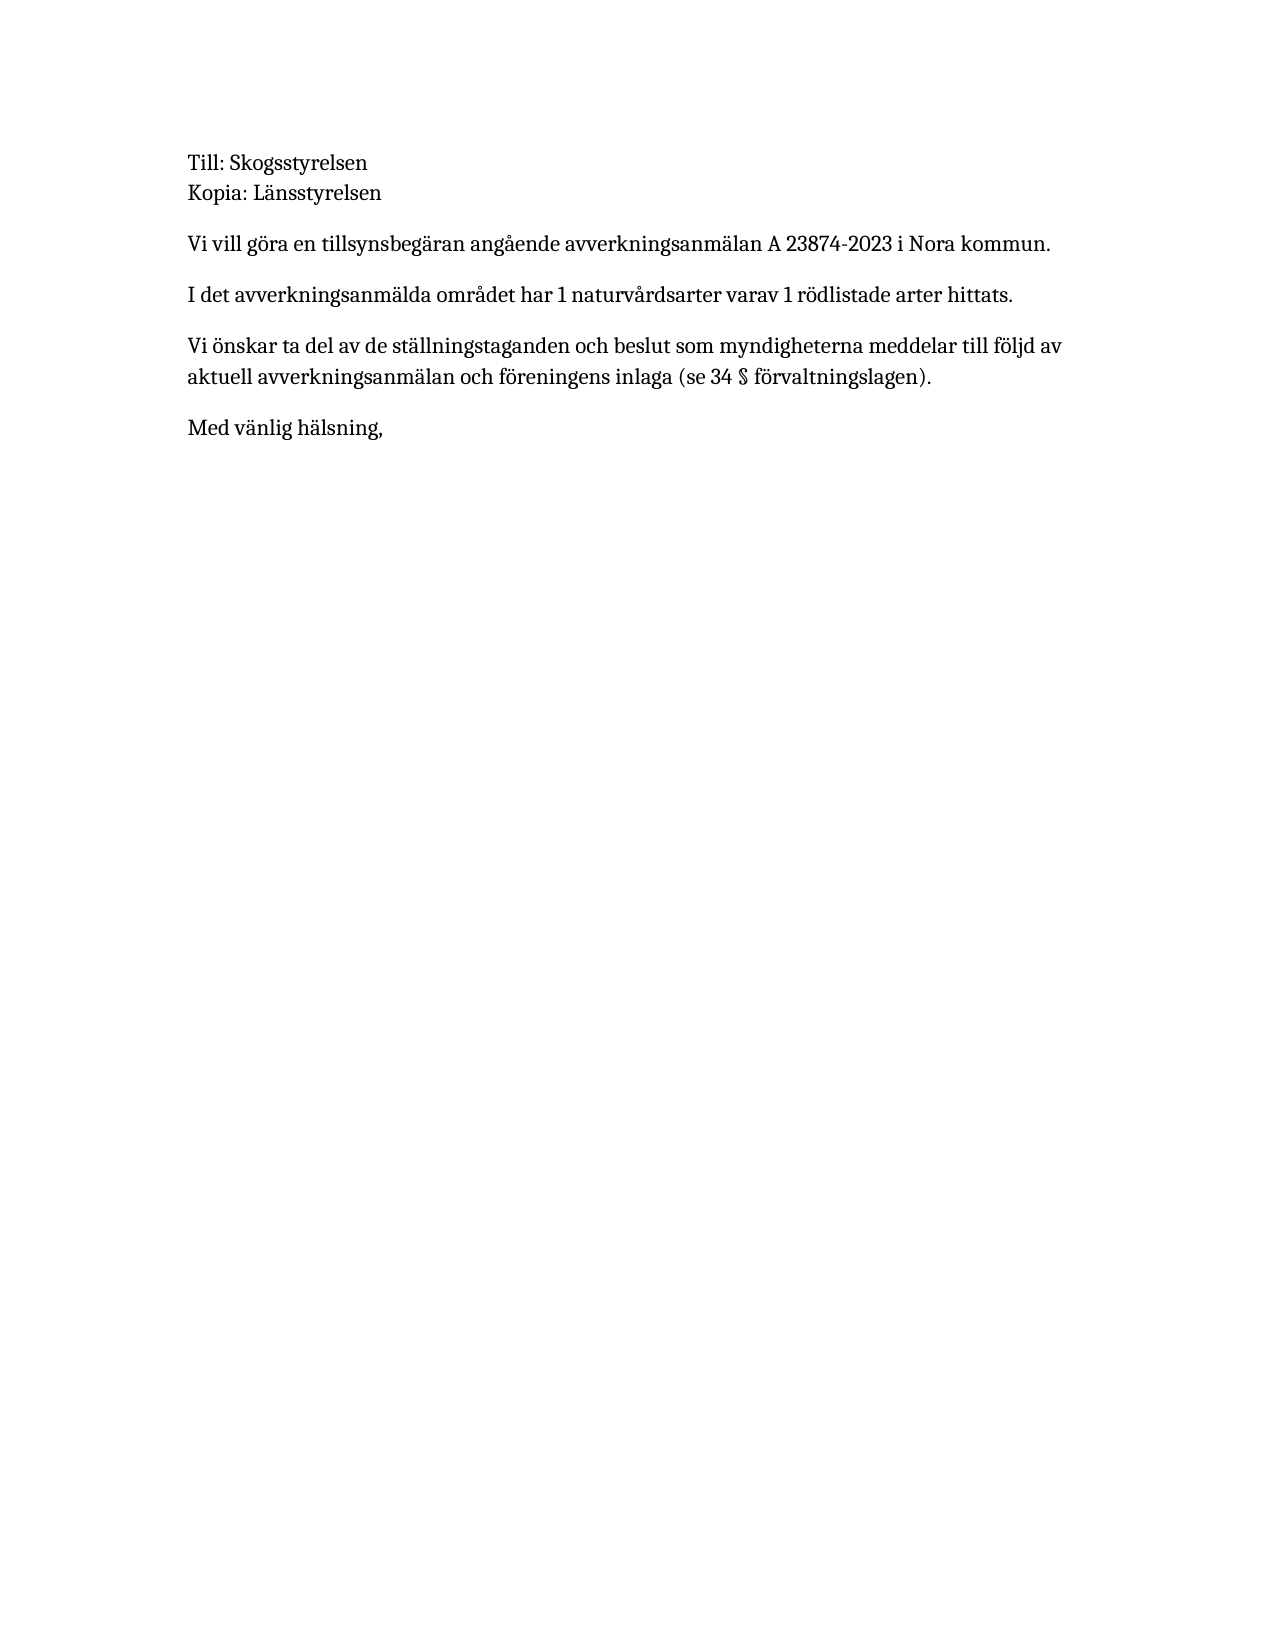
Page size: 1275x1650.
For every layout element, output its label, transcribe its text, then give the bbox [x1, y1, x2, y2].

text Med vänlig hälsning, [187, 414, 1087, 471]
text Till: Skogsstyrelsen Kopia: Länsstyrelsen [187, 150, 1087, 207]
text I det avverkningsanmälda området har 1 naturvårdsarter varav 1 rödlistade arter hittats. [187, 282, 1087, 309]
text Vi vill göra en tillsynsbegäran angående avverkningsanmälan A 23874-2023 i Nora kommun. [187, 231, 1087, 258]
text Vi önskar ta del av de ställningstaganden och beslut som myndigheterna meddelar till följd av aktuell avverkningsanmälan och föreningens inlaga (se 34 § förvaltningslagen). [187, 333, 1087, 390]
